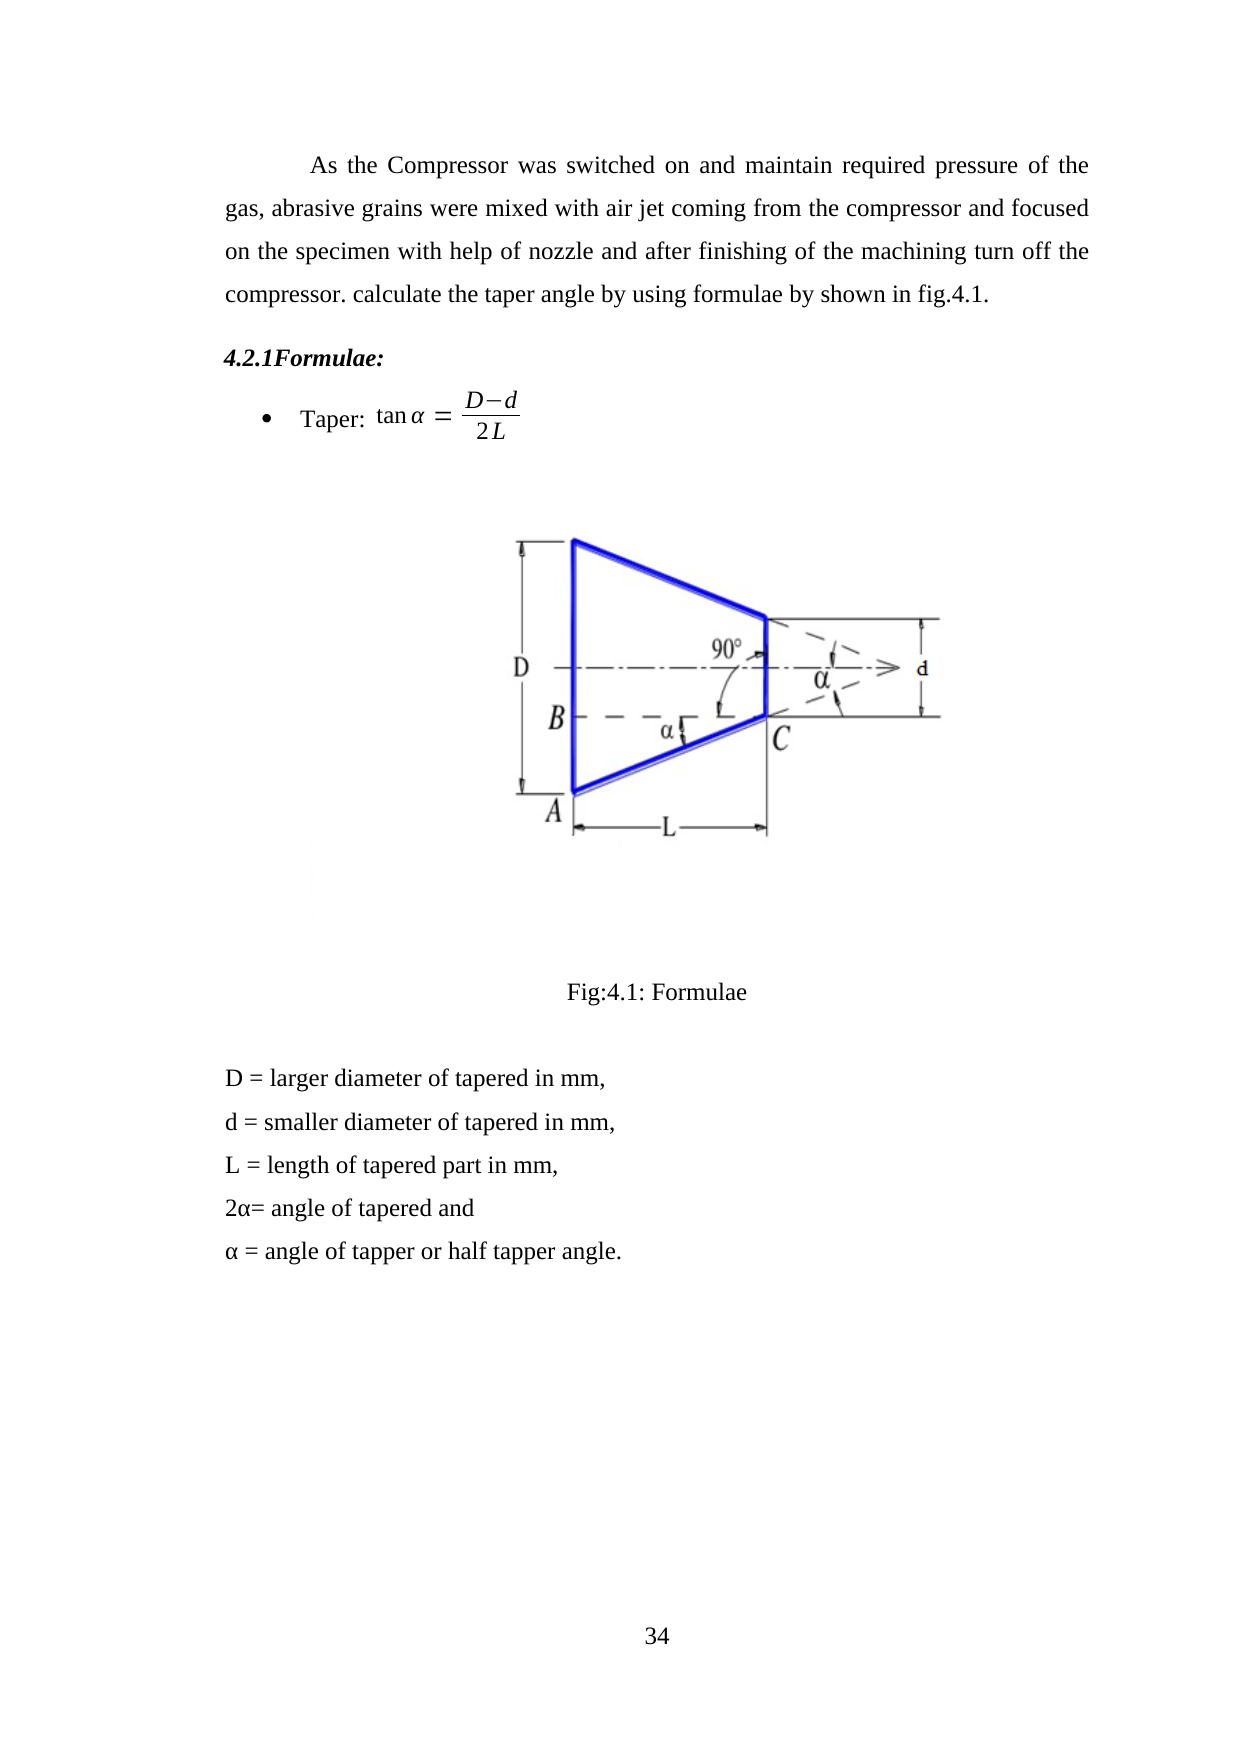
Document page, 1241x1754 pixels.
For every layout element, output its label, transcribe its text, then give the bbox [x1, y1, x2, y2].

text D = larger diameter of tapered in mm, [225, 1063, 1090, 1092]
subtitle Fig:4.1: Formulae [223, 977, 1090, 1006]
list Taper: = [262, 386, 1090, 445]
picture [309, 464, 1052, 959]
text L = length of tapered part in mm, [225, 1150, 1090, 1178]
text 2α= angle of tapered and [225, 1193, 1090, 1222]
text α = angle of tapper or half tapper angle. [225, 1236, 1090, 1265]
text As the Compressor was switched on and maintain required pressure of the gas, abrasive grains were mixed with air jet coming from the compressor and focused on the specimen with help of nozzle and after finishing of the machining turn off the compressor. calculate the taper angle by using formulae by shown in fig.4.1. [224, 150, 1090, 308]
subtitle 4.2.1Formulae: [223, 343, 1090, 372]
text d = smaller diameter of tapered in mm, [225, 1107, 1090, 1135]
